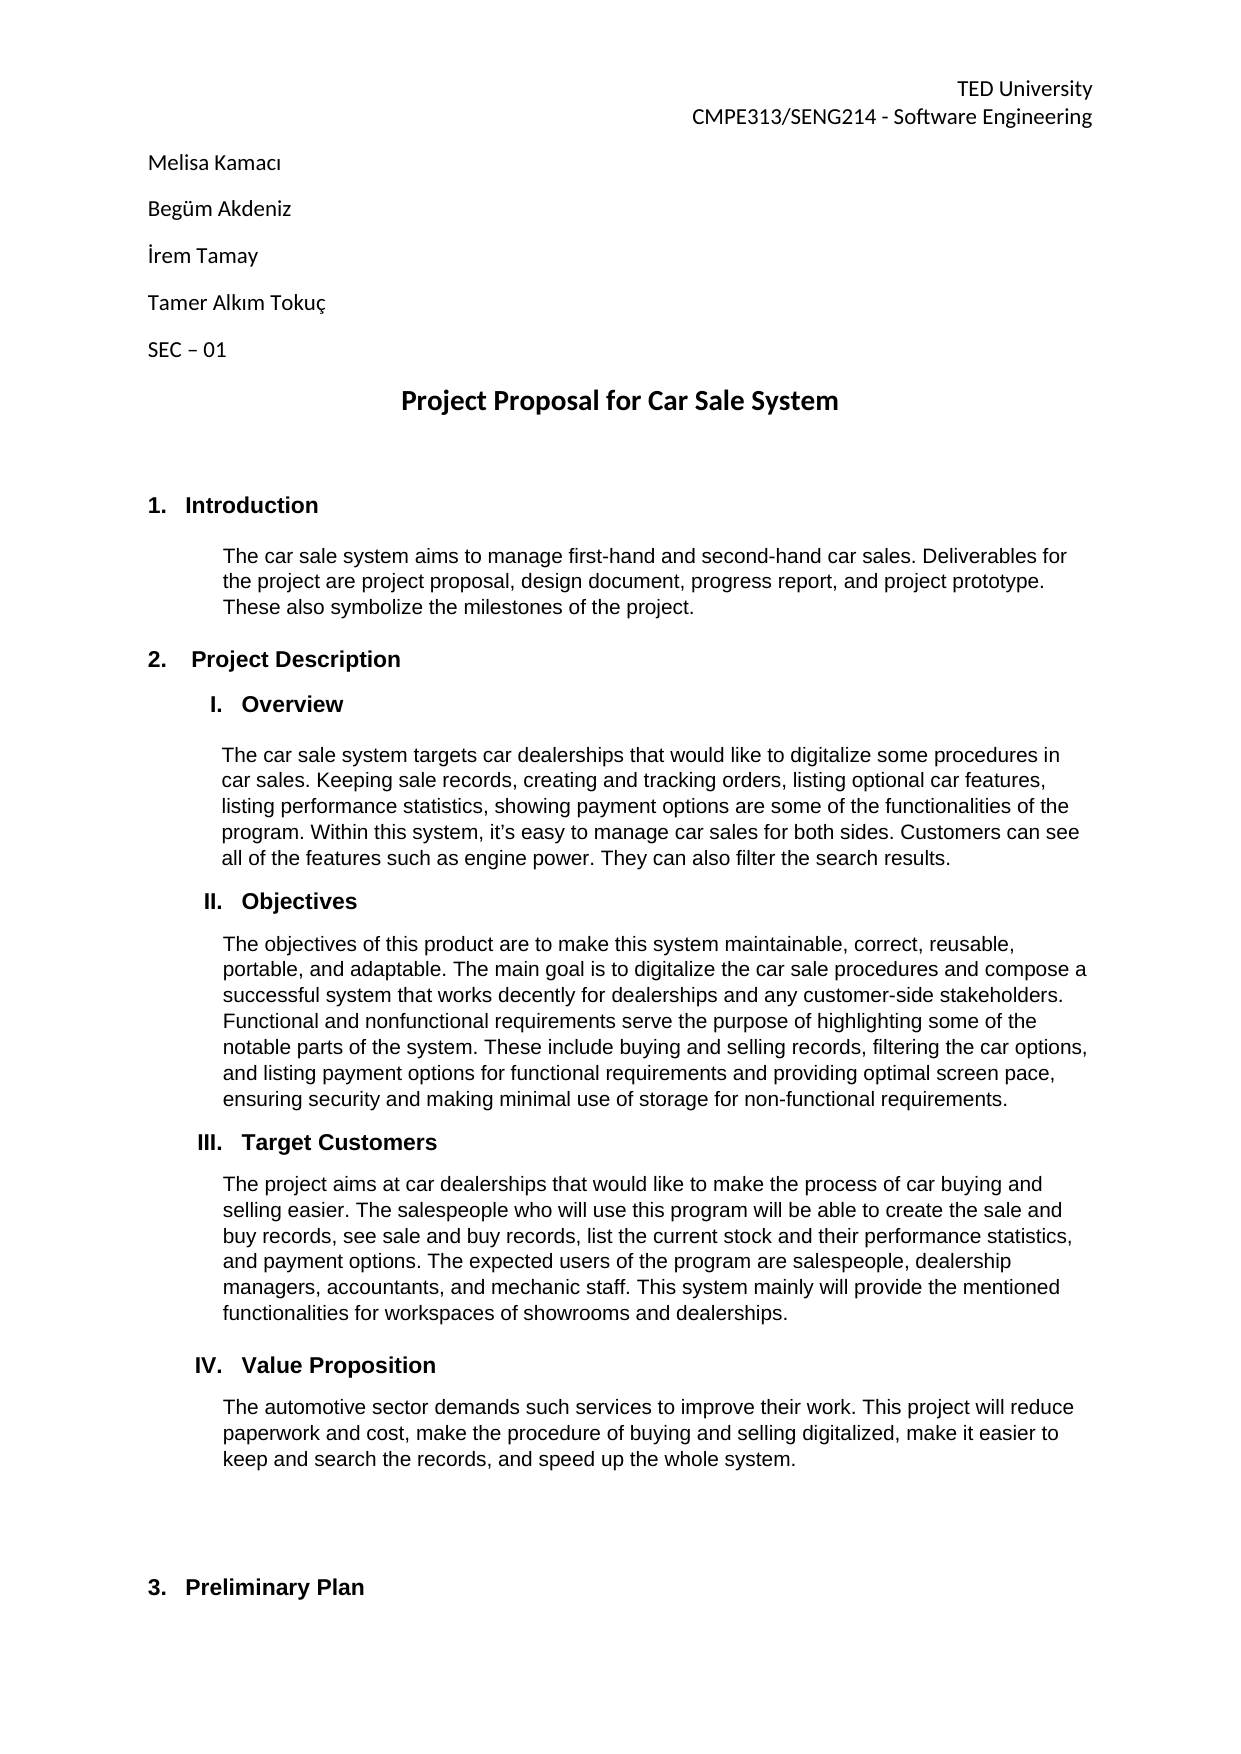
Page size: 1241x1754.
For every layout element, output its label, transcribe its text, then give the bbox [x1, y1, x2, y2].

list Preliminary Plan [148, 1574, 1093, 1600]
text The objectives of this product are to make this system maintainable, correct, reusable, portable, and adaptable. The main goal is to digitalize the car sale procedures and compose a successful system that works decently for dealerships and any customer-side stakeholders. Functional and nonfunctional requirements serve the purpose of highlighting some of the notable parts of the system. These include buying and selling records, filtering the car options, and listing payment options for functional requirements and providing optimal screen pace, ensuring security and making minimal use of storage for non-functional requirements. [223, 931, 1093, 1110]
text Project Proposal for Car Sale System [148, 382, 1093, 418]
text Tamer Alkım Tokuç [148, 288, 1093, 316]
text The car sale system aims to manage first-hand and second-hand car sales. Deliverables for the project are project proposal, design document, progress report, and project prototype. These also symbolize the milestones of the project. [223, 543, 1093, 619]
text SEC – 01 [148, 335, 1093, 363]
list Overview [223, 691, 1093, 717]
list Project Description [148, 646, 1093, 672]
list Introduction [148, 492, 1093, 518]
text İrem Tamay [148, 241, 1093, 269]
list Value Proposition [223, 1352, 1093, 1378]
list Objectives [223, 888, 1093, 915]
list Target Customers [223, 1129, 1093, 1155]
text Melisa Kamacı [148, 148, 1093, 176]
text The project aims at car dealerships that would like to make the process of car buying and selling easier. The salespeople who will use this program will be able to create the sale and buy records, see sale and buy records, list the current stock and their performance statistics, and payment options. The expected users of the program are salespeople, dealership managers, accountants, and mechanic staff. This system mainly will provide the mentioned functionalities for workspaces of showrooms and dealerships. [223, 1172, 1093, 1325]
text The automotive sector demands such services to improve their work. This project will reduce paperwork and cost, make the procedure of buying and selling digitalized, make it easier to keep and search the records, and speed up the whole system. [223, 1395, 1093, 1471]
text Begüm Akdeniz [148, 194, 1093, 222]
text The car sale system targets car dealerships that would like to digitalize some procedures in car sales. Keeping sale records, creating and tracking orders, listing optional car features, listing performance statistics, showing payment options are some of the functionalities of the program. Within this system, it’s easy to manage car sales for both sides. Customers can see all of the features such as engine power. They can also filter the search results. [221, 742, 1093, 870]
